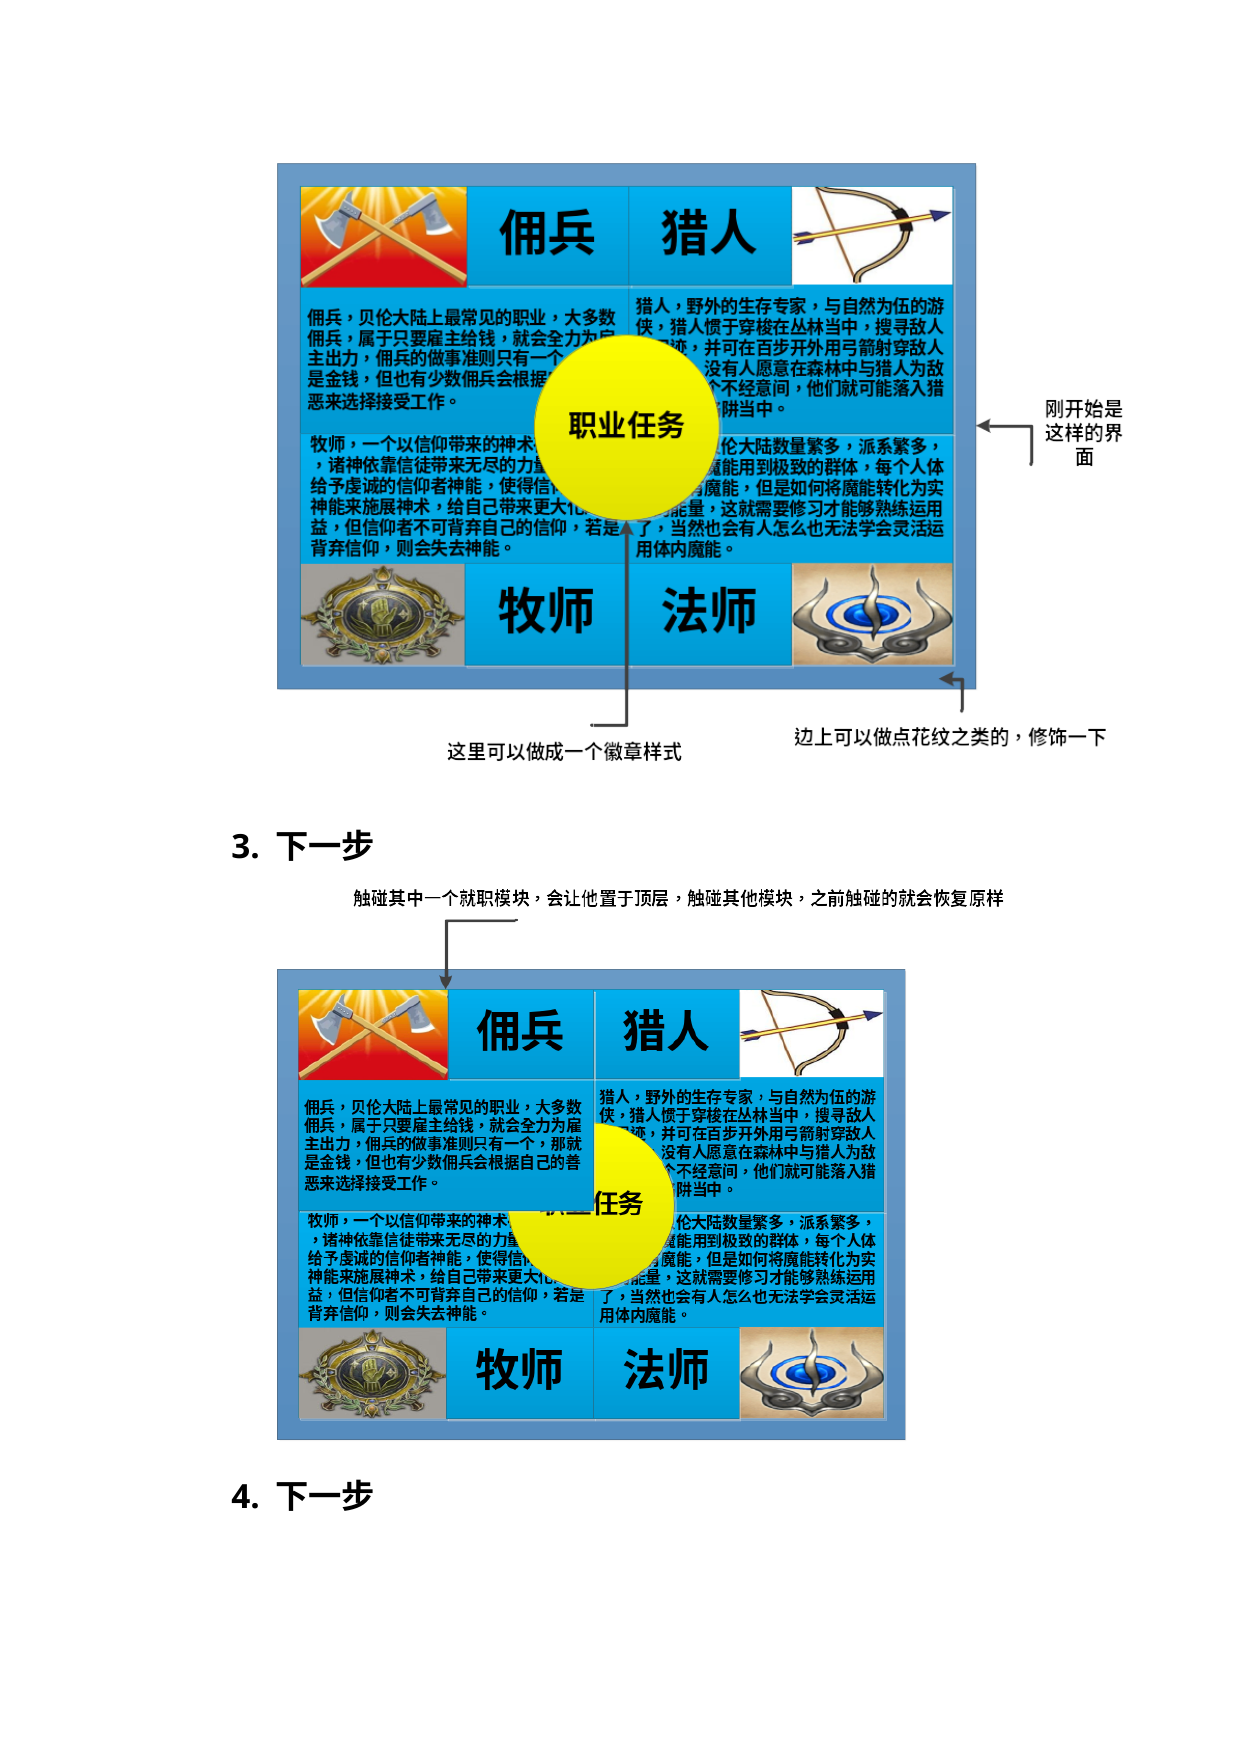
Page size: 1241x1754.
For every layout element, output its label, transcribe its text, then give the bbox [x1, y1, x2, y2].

list 下一步 [231, 1462, 1053, 1527]
list 下一步 [231, 812, 1053, 877]
